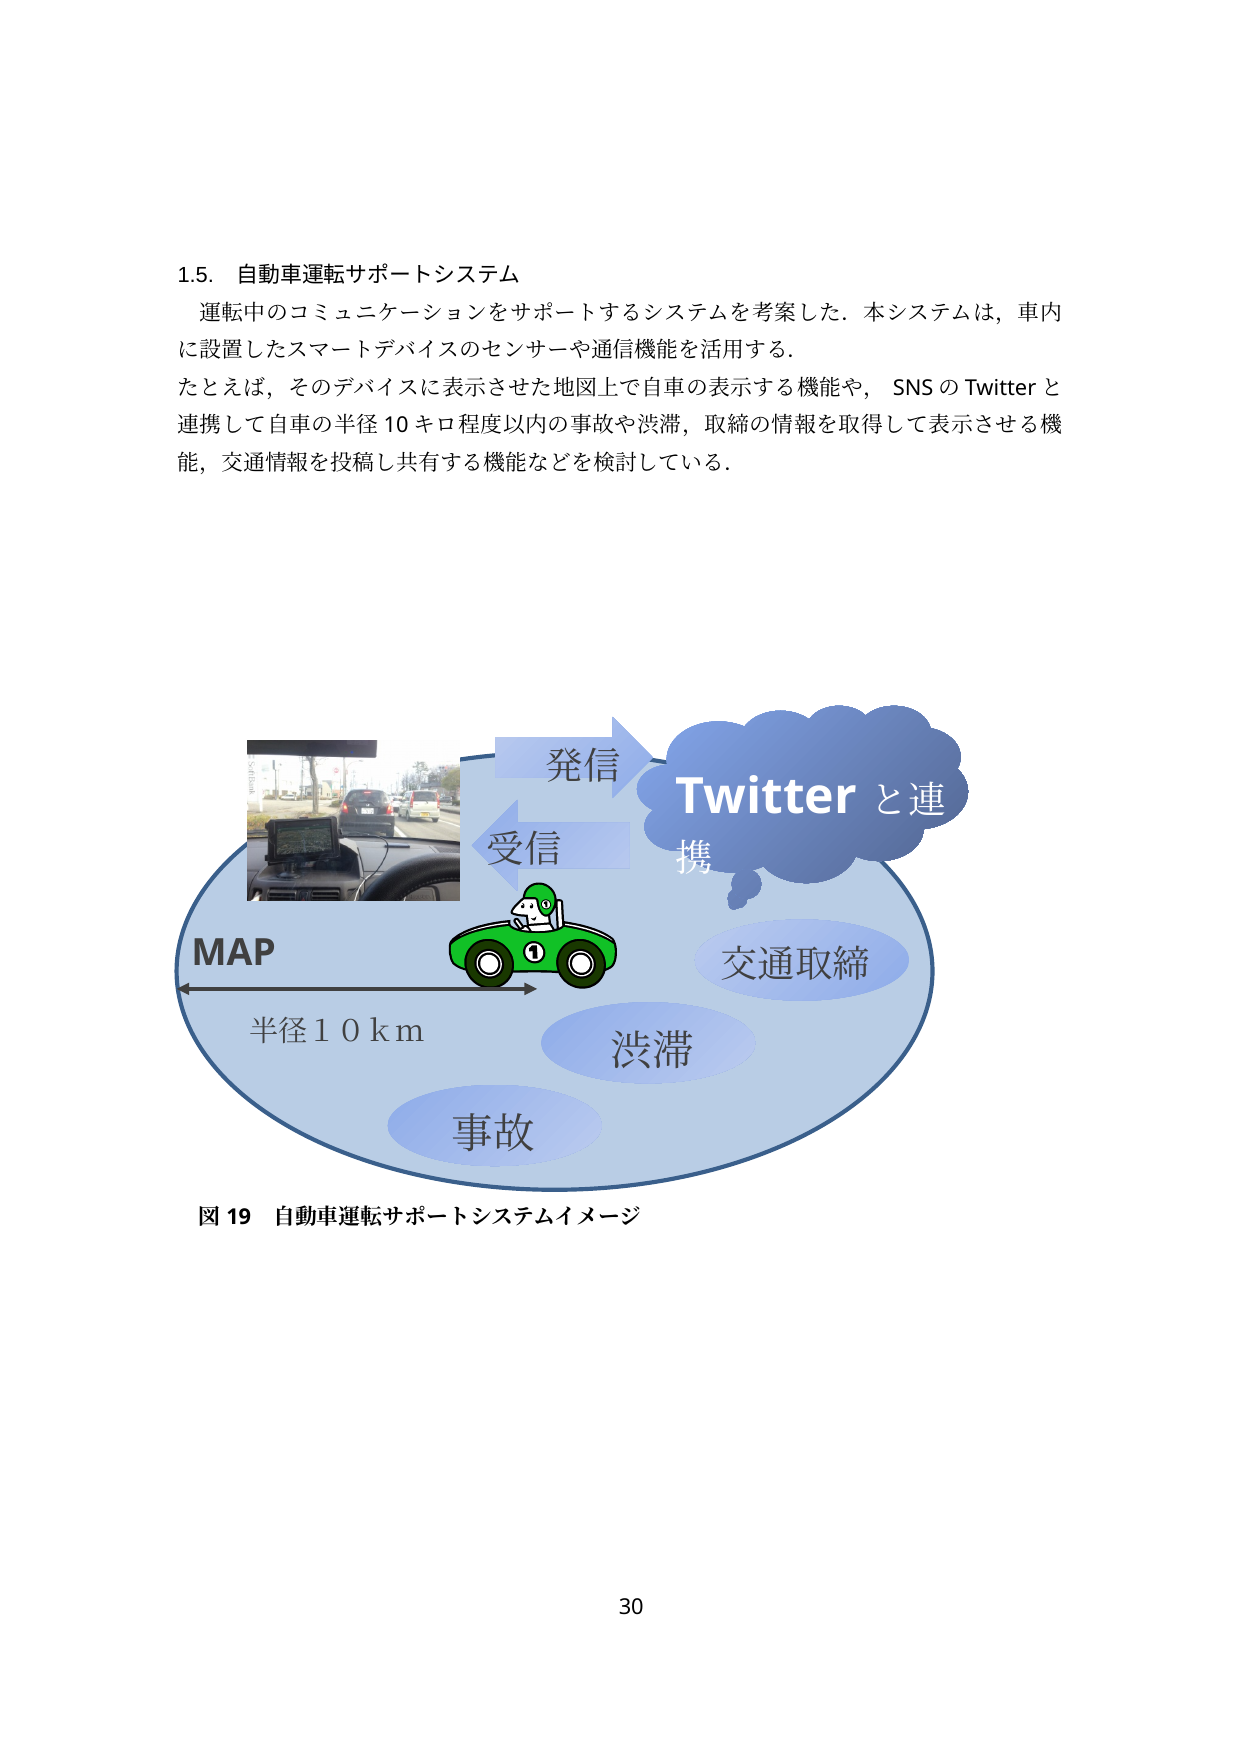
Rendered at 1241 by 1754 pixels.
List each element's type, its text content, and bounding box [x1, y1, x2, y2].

text 図19 自動車運転サポートシステムイメージ [177, 1192, 1063, 1229]
picture [247, 740, 460, 901]
subtitle 自動車運転サポートシステム [177, 254, 1063, 292]
text 運転中のコミュニケーションをサポートするシステムを考案した．本システムは，車内に設置したスマートデバイスのセンサーや通信機能を活用する． [177, 292, 1063, 367]
text たとえば，そのデバイスに表示させた地図上で自車の表示する機能や， SNSのTwitterと連携して自車の半径10キロ程度以内の事故や渋滞，取締の情報を取得して表示させる機能，交通情報を投稿し共有する機能などを検討している． [177, 367, 1063, 479]
